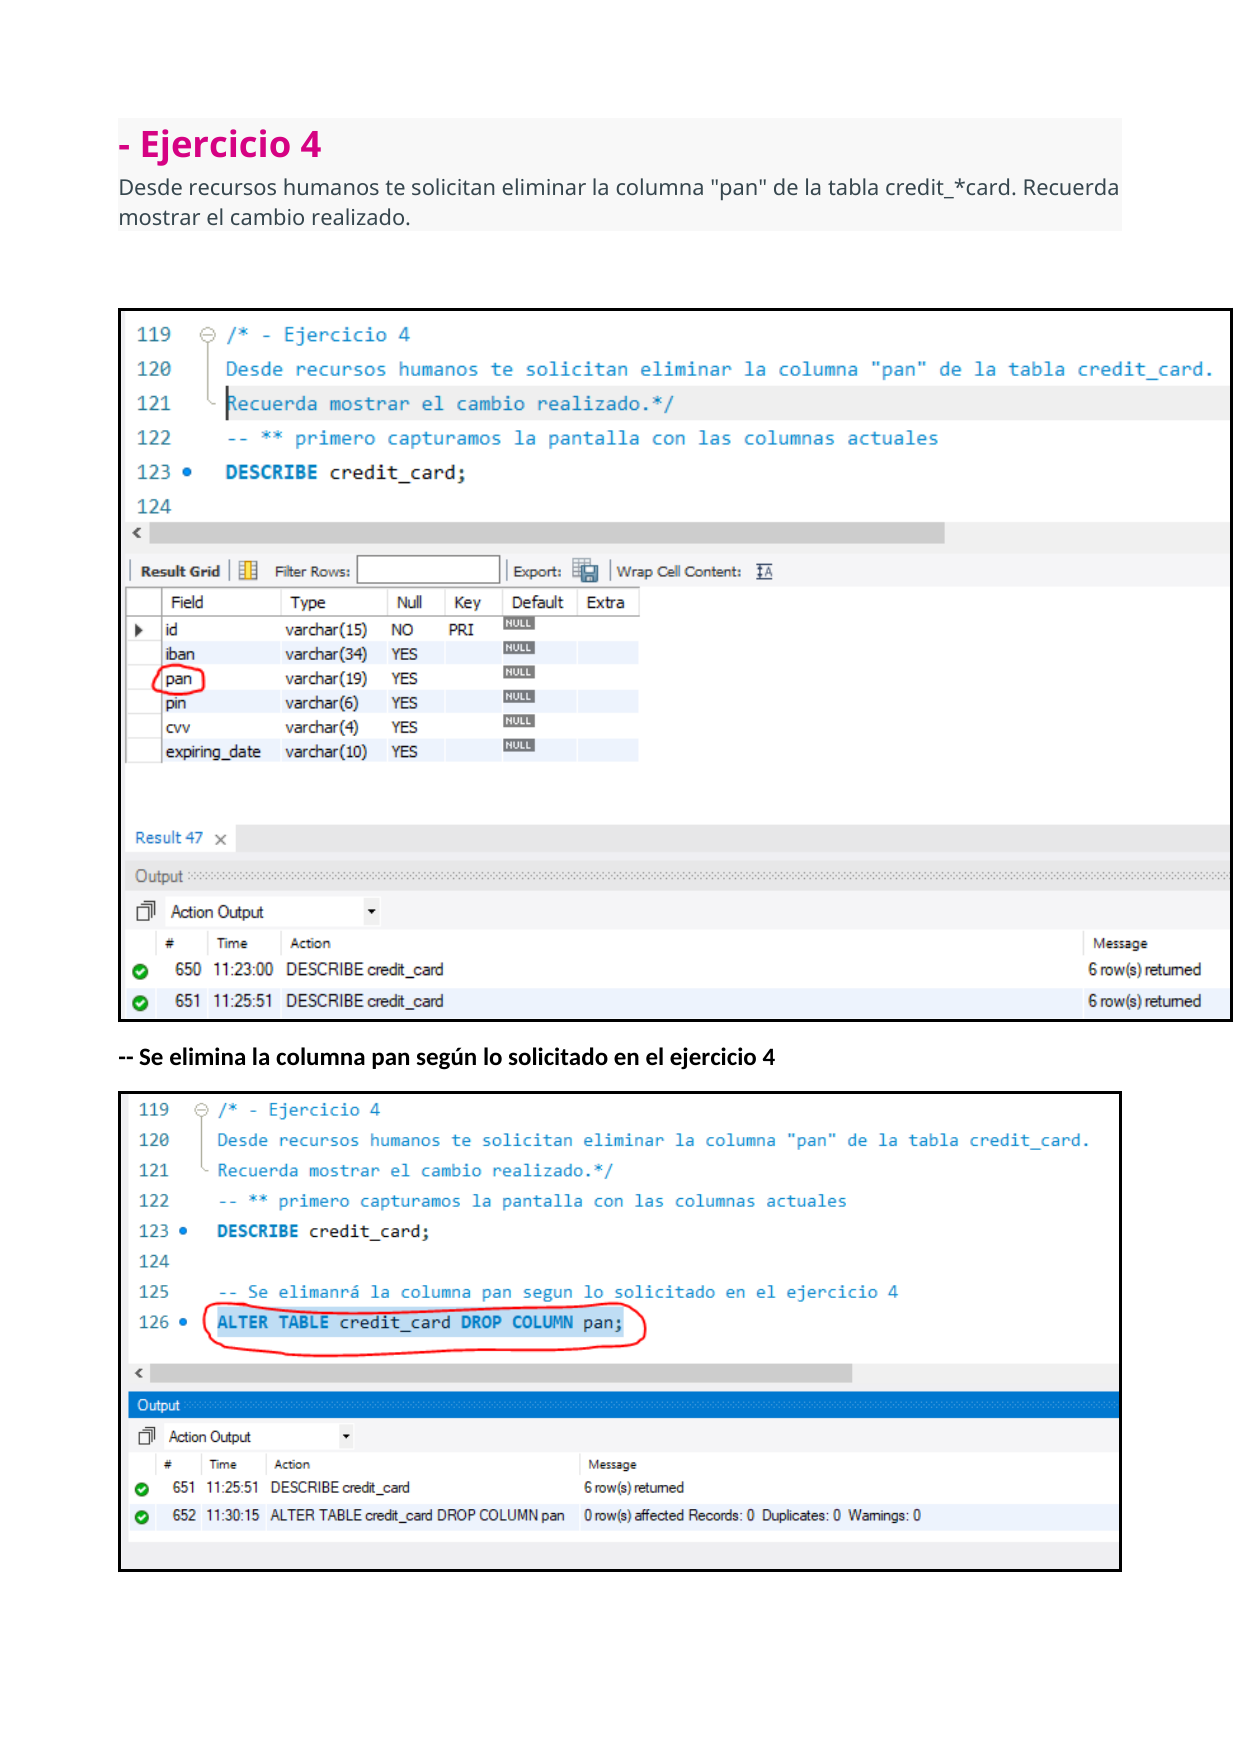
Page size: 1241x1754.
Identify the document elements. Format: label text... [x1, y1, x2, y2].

picture [121, 311, 1230, 1019]
picture [121, 1094, 1119, 1569]
text -- Se elimina la columna pan según lo solicitado en el ejercicio 4 [118, 1041, 1122, 1072]
subtitle - Ejercicio 4 [118, 118, 1122, 168]
text Desde recursos humanos te solicitan eliminar la columna "pan" de la tabla credit_*card. Recuerda mostrar el cambio realizado. [118, 172, 1122, 231]
